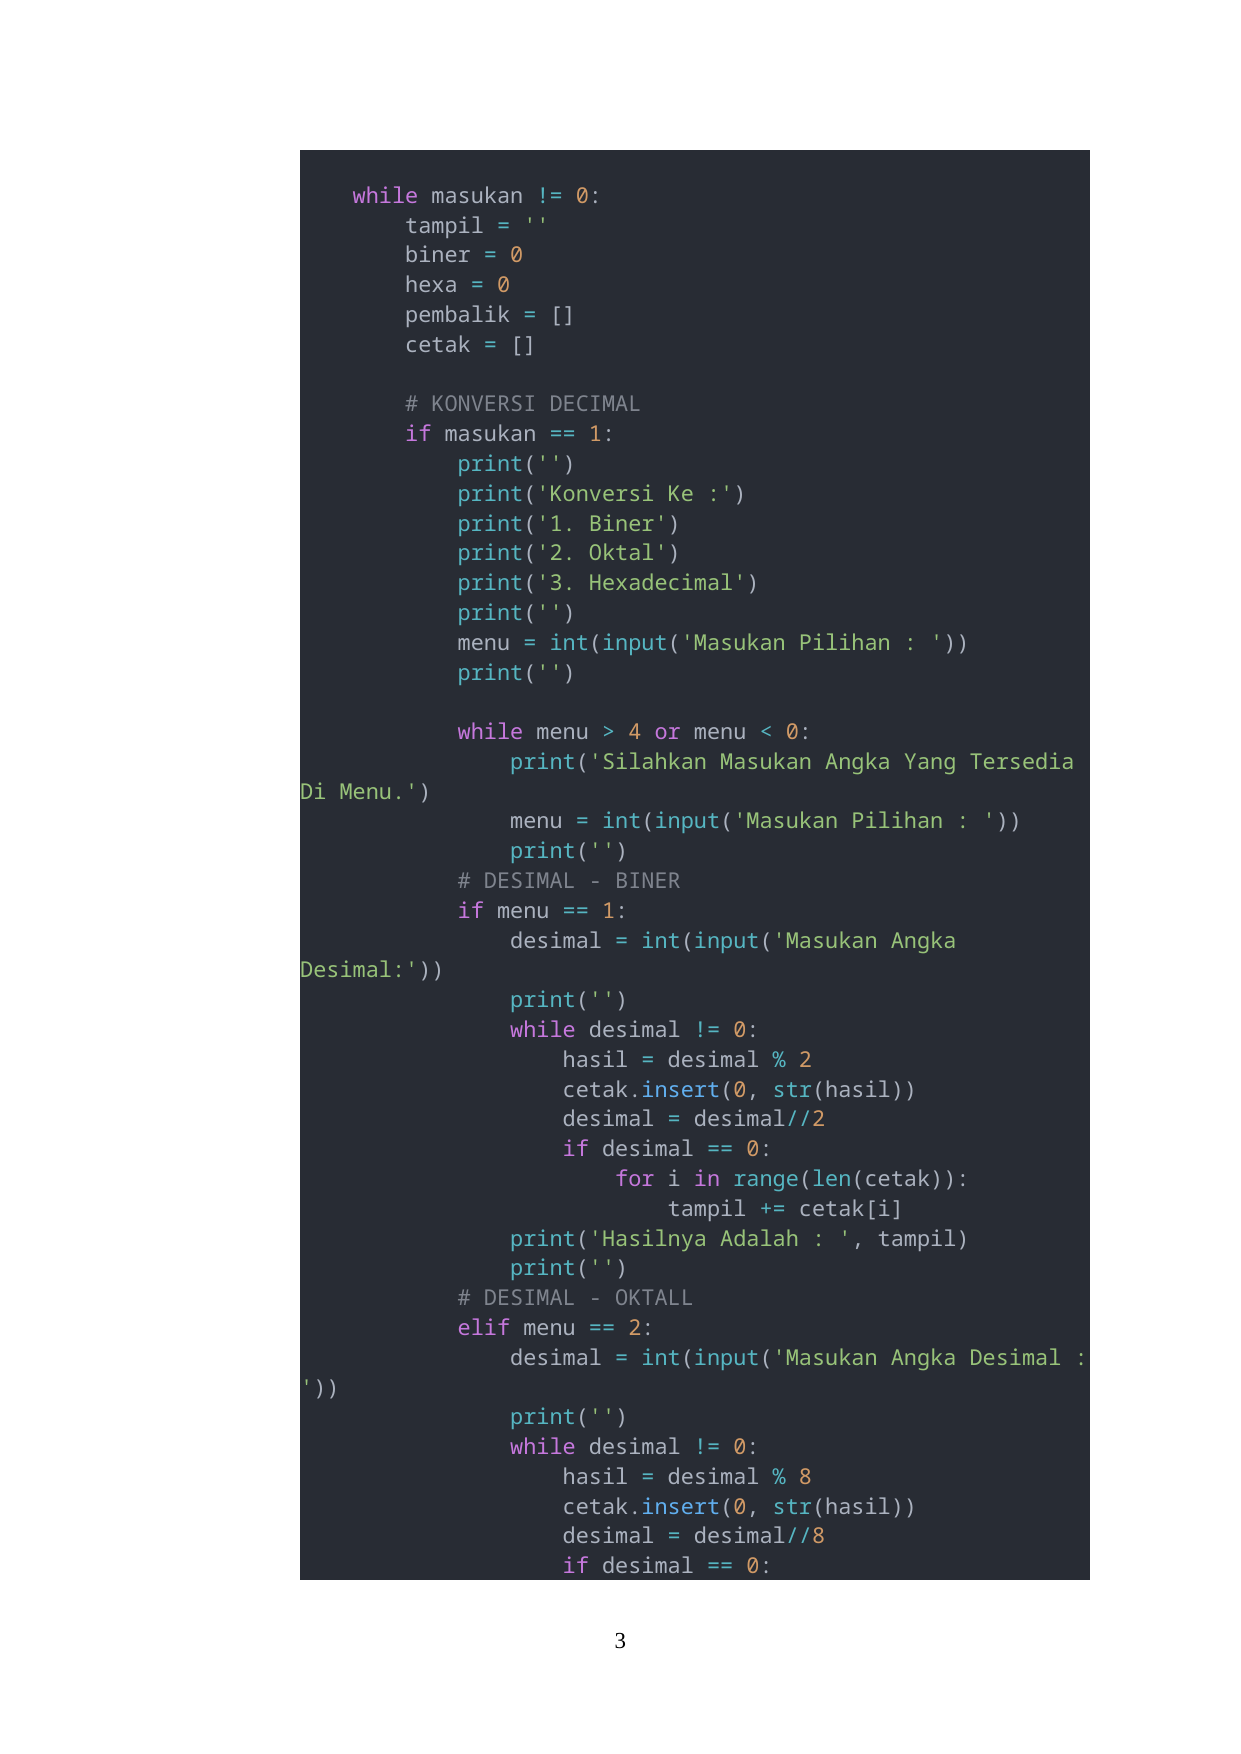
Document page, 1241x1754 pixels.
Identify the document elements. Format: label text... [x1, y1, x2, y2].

text elif menu == 2: [300, 1312, 1090, 1342]
text while menu > 4 or menu < 0: [300, 716, 1090, 746]
text if menu == 1: [300, 895, 1090, 924]
text # DESIMAL - OKTALL [300, 1282, 1090, 1312]
text if desimal == 0: [300, 1550, 1090, 1580]
text print('1. Biner') [300, 507, 1090, 537]
text print('2. Oktal') [300, 537, 1090, 567]
text menu = int(input('Masukan Pilihan : ')) [300, 627, 1090, 656]
text cetak.insert(0, str(hasil)) [300, 1491, 1090, 1520]
text tampil = '' [300, 209, 1090, 239]
text if desimal == 0: [300, 1133, 1090, 1163]
text biner = 0 [300, 239, 1090, 269]
text print('') [300, 1252, 1090, 1282]
text cetak = [] [300, 329, 1090, 358]
text desimal = int(input('Masukan Angka Desimal:')) [300, 924, 1090, 984]
text for i in range(len(cetak)): [300, 1163, 1090, 1193]
text if masukan == 1: [300, 418, 1090, 448]
text print('') [300, 1401, 1090, 1431]
text print('') [300, 835, 1090, 865]
text hasil = desimal % 8 [300, 1461, 1090, 1491]
text menu = int(input('Masukan Pilihan : ')) [300, 805, 1090, 835]
text while desimal != 0: [300, 1431, 1090, 1461]
text # DESIMAL - BINER [300, 865, 1090, 895]
text while desimal != 0: [300, 1014, 1090, 1044]
text print('Konversi Ke :') [300, 478, 1090, 507]
text print('Hasilnya Adalah : ', tampil) [300, 1222, 1090, 1252]
text hexa = 0 [300, 269, 1090, 299]
text cetak.insert(0, str(hasil)) [300, 1073, 1090, 1103]
text print('') [300, 984, 1090, 1014]
text tampil += cetak[i] [300, 1193, 1090, 1222]
text print('') [300, 448, 1090, 478]
text desimal = desimal//2 [300, 1103, 1090, 1133]
text print('') [300, 656, 1090, 686]
text print('') [300, 597, 1090, 627]
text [300, 1342, 1090, 1401]
text desimal = desimal//8 [300, 1520, 1090, 1550]
text print('3. Hexadecimal') [300, 567, 1090, 597]
text hasil = desimal % 2 [300, 1044, 1090, 1073]
text pembalik = [] [300, 299, 1090, 329]
text # KONVERSI DECIMAL [300, 388, 1090, 418]
text print('Silahkan Masukan Angka Yang Tersedia Di Menu.') [300, 746, 1090, 805]
text while masukan != 0: [300, 180, 1090, 209]
